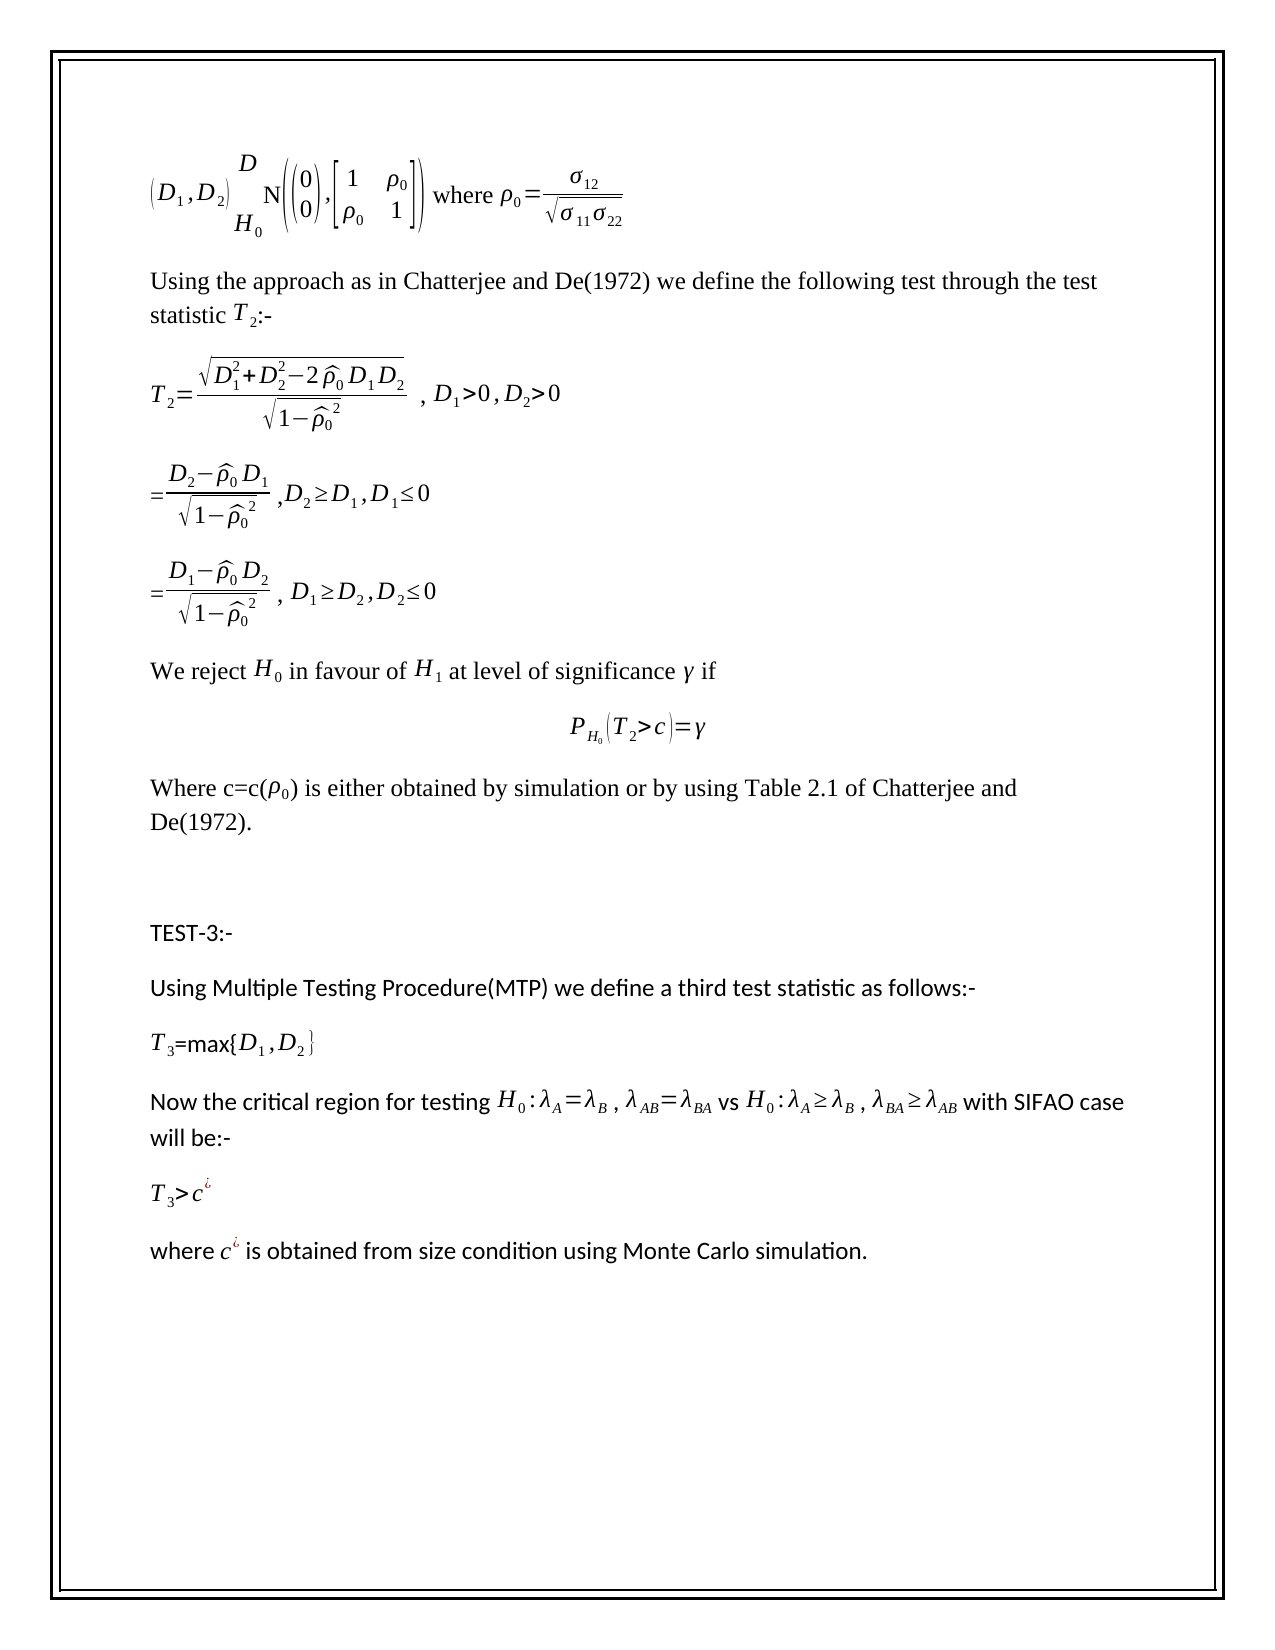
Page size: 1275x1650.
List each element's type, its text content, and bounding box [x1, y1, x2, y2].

text = , [150, 459, 1125, 532]
text Using the approach as in Chatterjee and De(1972) we define the following test through the test statistic :- [150, 266, 1125, 330]
text where is obtained from size condition using Monte Carlo simulation. [150, 1235, 1125, 1266]
text = , [150, 557, 1125, 630]
text TEST-3:- [150, 917, 1125, 947]
text , [150, 356, 1125, 434]
text Now the critical region for testing , vs , with SIFAO case will be:- [150, 1086, 1125, 1152]
text We reject in favour of at level of significance if [150, 655, 1125, 686]
text Where c=c() is either obtained by simulation or by using Table 2.1 of Chatterjee and De(1972). [150, 771, 1125, 836]
text Using Multiple Testing Procedure(MTP) we define a third test statistic as follows:- [150, 973, 1125, 1003]
text N where [150, 150, 1125, 241]
text =max{ [150, 1028, 1125, 1061]
